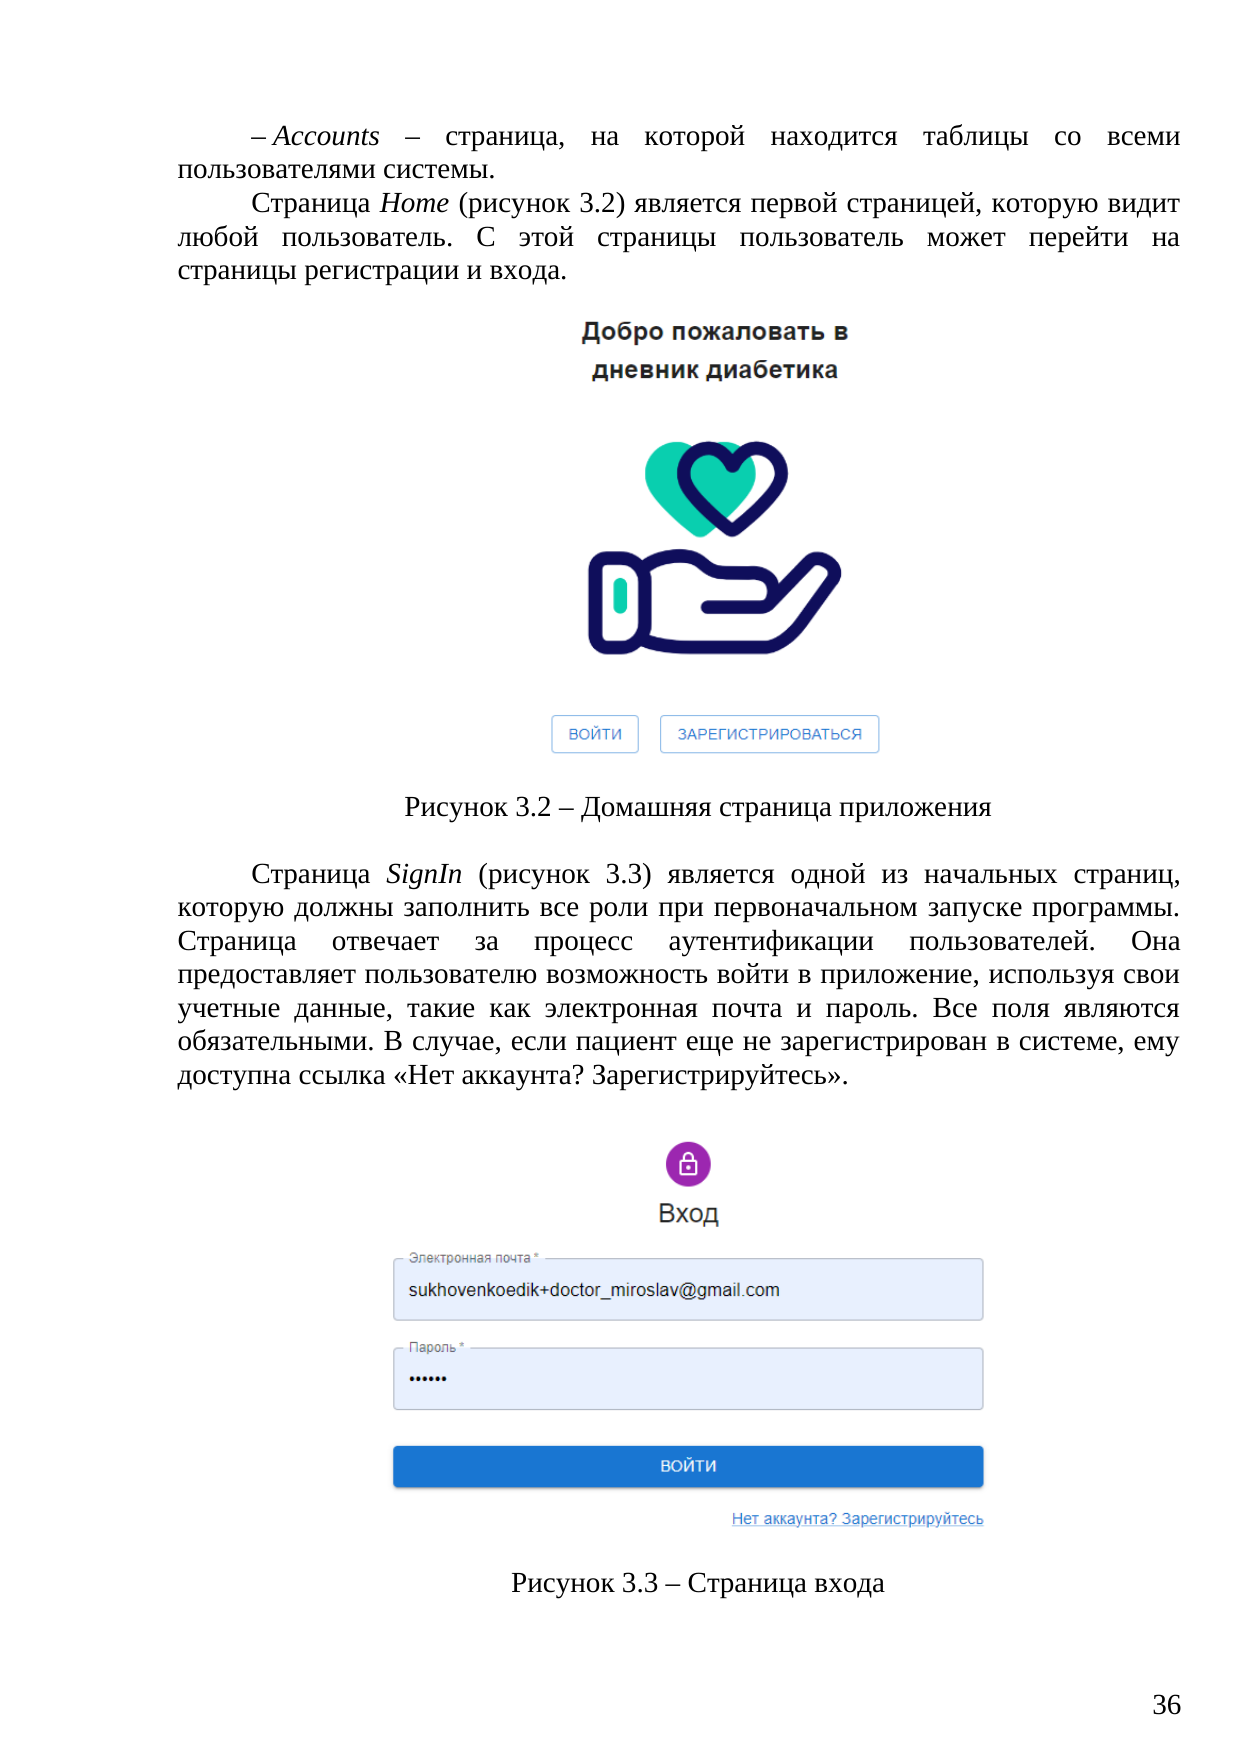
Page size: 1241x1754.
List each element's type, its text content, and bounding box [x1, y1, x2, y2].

list Домашняя страница приложения [215, 789, 1181, 822]
picture [362, 1124, 997, 1532]
picture [527, 319, 905, 756]
text Страница Home (рисунок 3.2) является первой страницей, которую видит любой пользователь. С этой страницы пользователь может перейти на страницы регистрации и входа. [177, 185, 1181, 286]
list Страница входа [215, 1565, 1181, 1599]
list Accounts – страница, на которой находится таблицы со всеми пользователями системы. [177, 118, 1181, 185]
text Страница SignIn (рисунок 3.3) является одной из начальных страниц, которую должны заполнить все роли при первоначальном запуске программы. Страница отвечает за процесс аутентификации пользователей. Она предоставляет пользователю возможность войти в приложение, используя свои учетные данные, такие как электронная почта и пароль. Все поля являются обязательными. В случае, если пациент еще не зарегистрирован в системе, ему доступна ссылка «Нет аккаунта? Зарегистрируйтесь». [177, 856, 1181, 1091]
